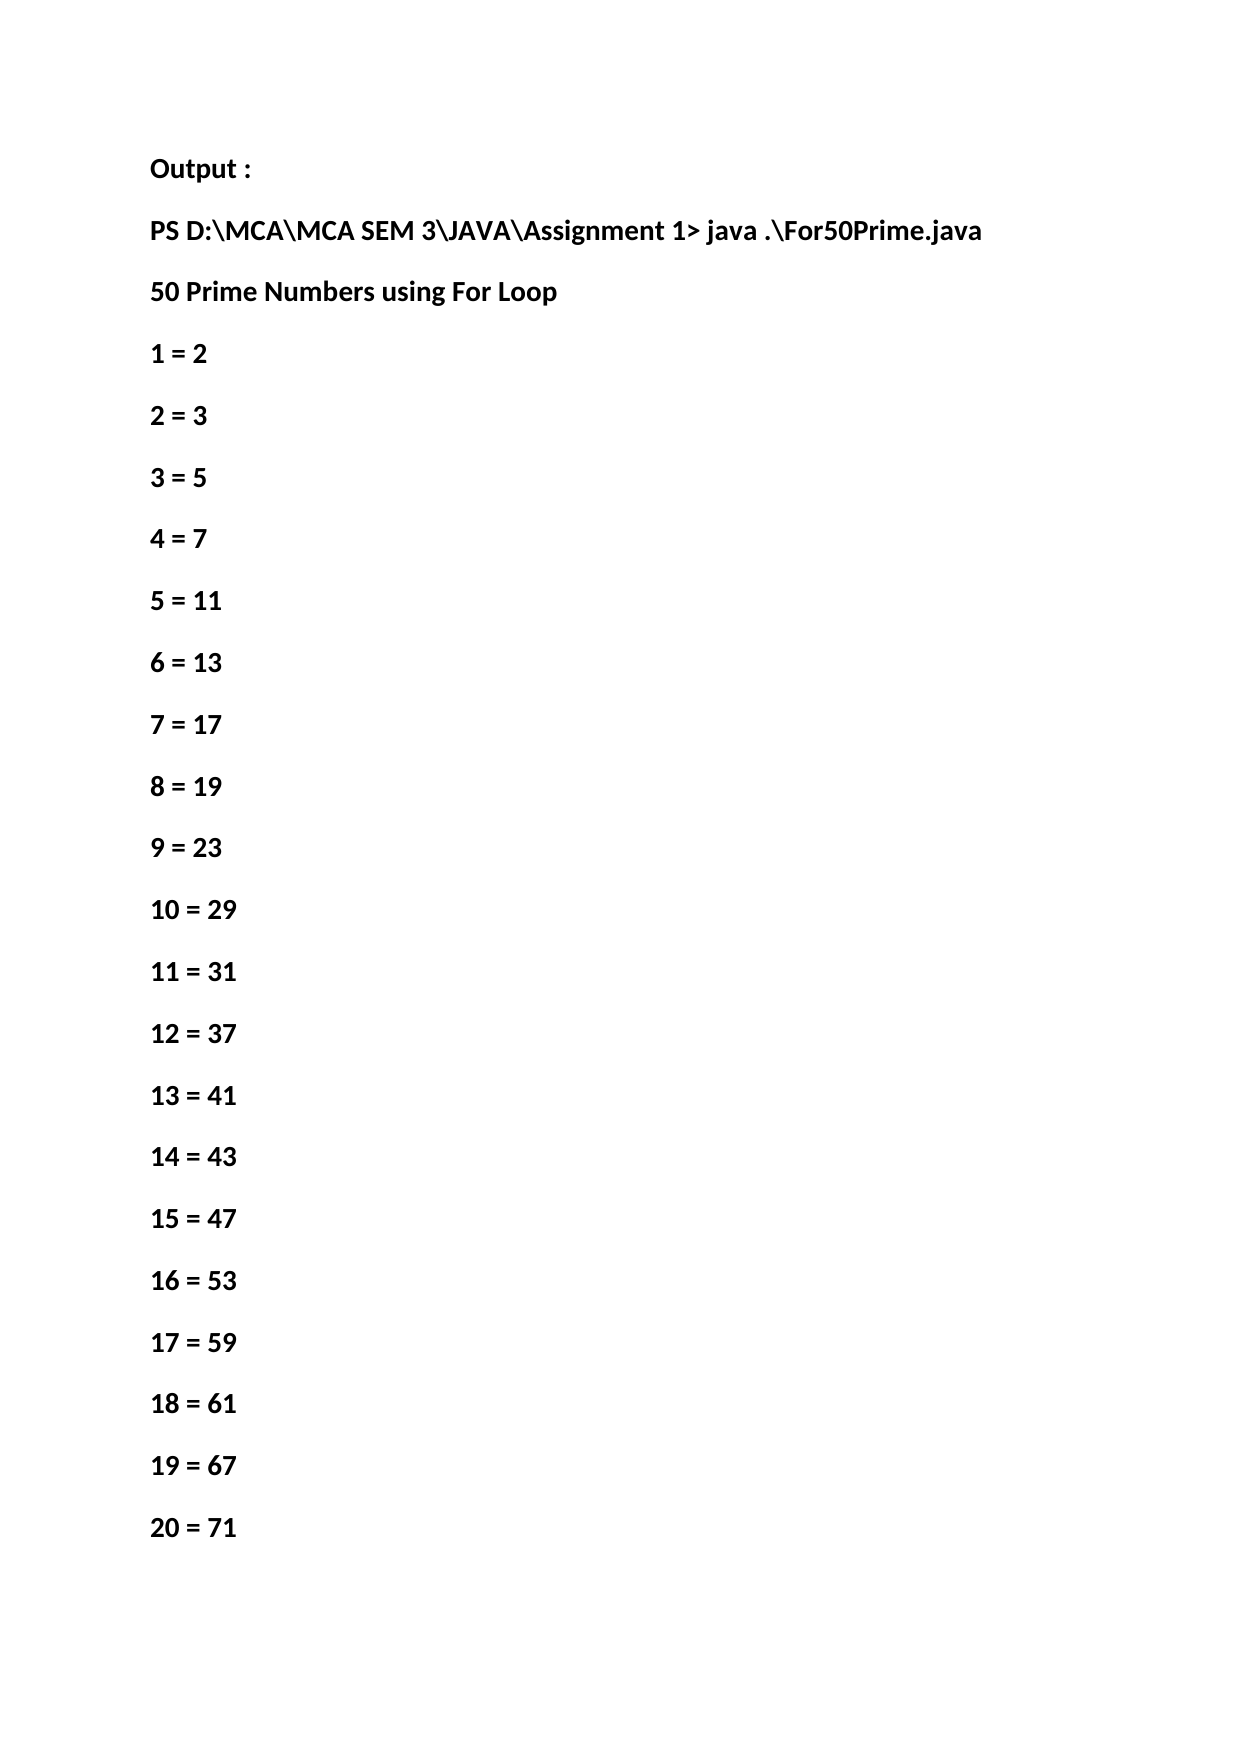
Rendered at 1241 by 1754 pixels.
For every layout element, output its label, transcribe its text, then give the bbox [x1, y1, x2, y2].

text 15 = 47 [150, 1200, 1090, 1236]
text 17 = 59 [150, 1324, 1090, 1359]
text 1 = 2 [150, 335, 1090, 371]
text 50 Prime Numbers using For Loop [150, 273, 1090, 309]
text 2 = 3 [150, 397, 1090, 433]
text 9 = 23 [150, 829, 1090, 865]
text Output : [150, 150, 1090, 186]
text 3 = 5 [150, 459, 1090, 494]
text 12 = 37 [150, 1015, 1090, 1050]
text 8 = 19 [150, 768, 1090, 803]
text 11 = 31 [150, 953, 1090, 989]
text 7 = 17 [150, 706, 1090, 742]
text 16 = 53 [150, 1262, 1090, 1297]
text 4 = 7 [150, 521, 1090, 556]
text 14 = 43 [150, 1138, 1090, 1174]
text 6 = 13 [150, 644, 1090, 680]
text 10 = 29 [150, 891, 1090, 927]
text 13 = 41 [150, 1077, 1090, 1112]
text PS D:\MCA\MCA SEM 3\JAVA\Assignment 1> java .\For50Prime.java [150, 212, 1090, 247]
text 5 = 11 [150, 582, 1090, 618]
text 18 = 61 [150, 1385, 1090, 1421]
text 19 = 67 [150, 1447, 1090, 1483]
text 20 = 71 [150, 1509, 1090, 1544]
